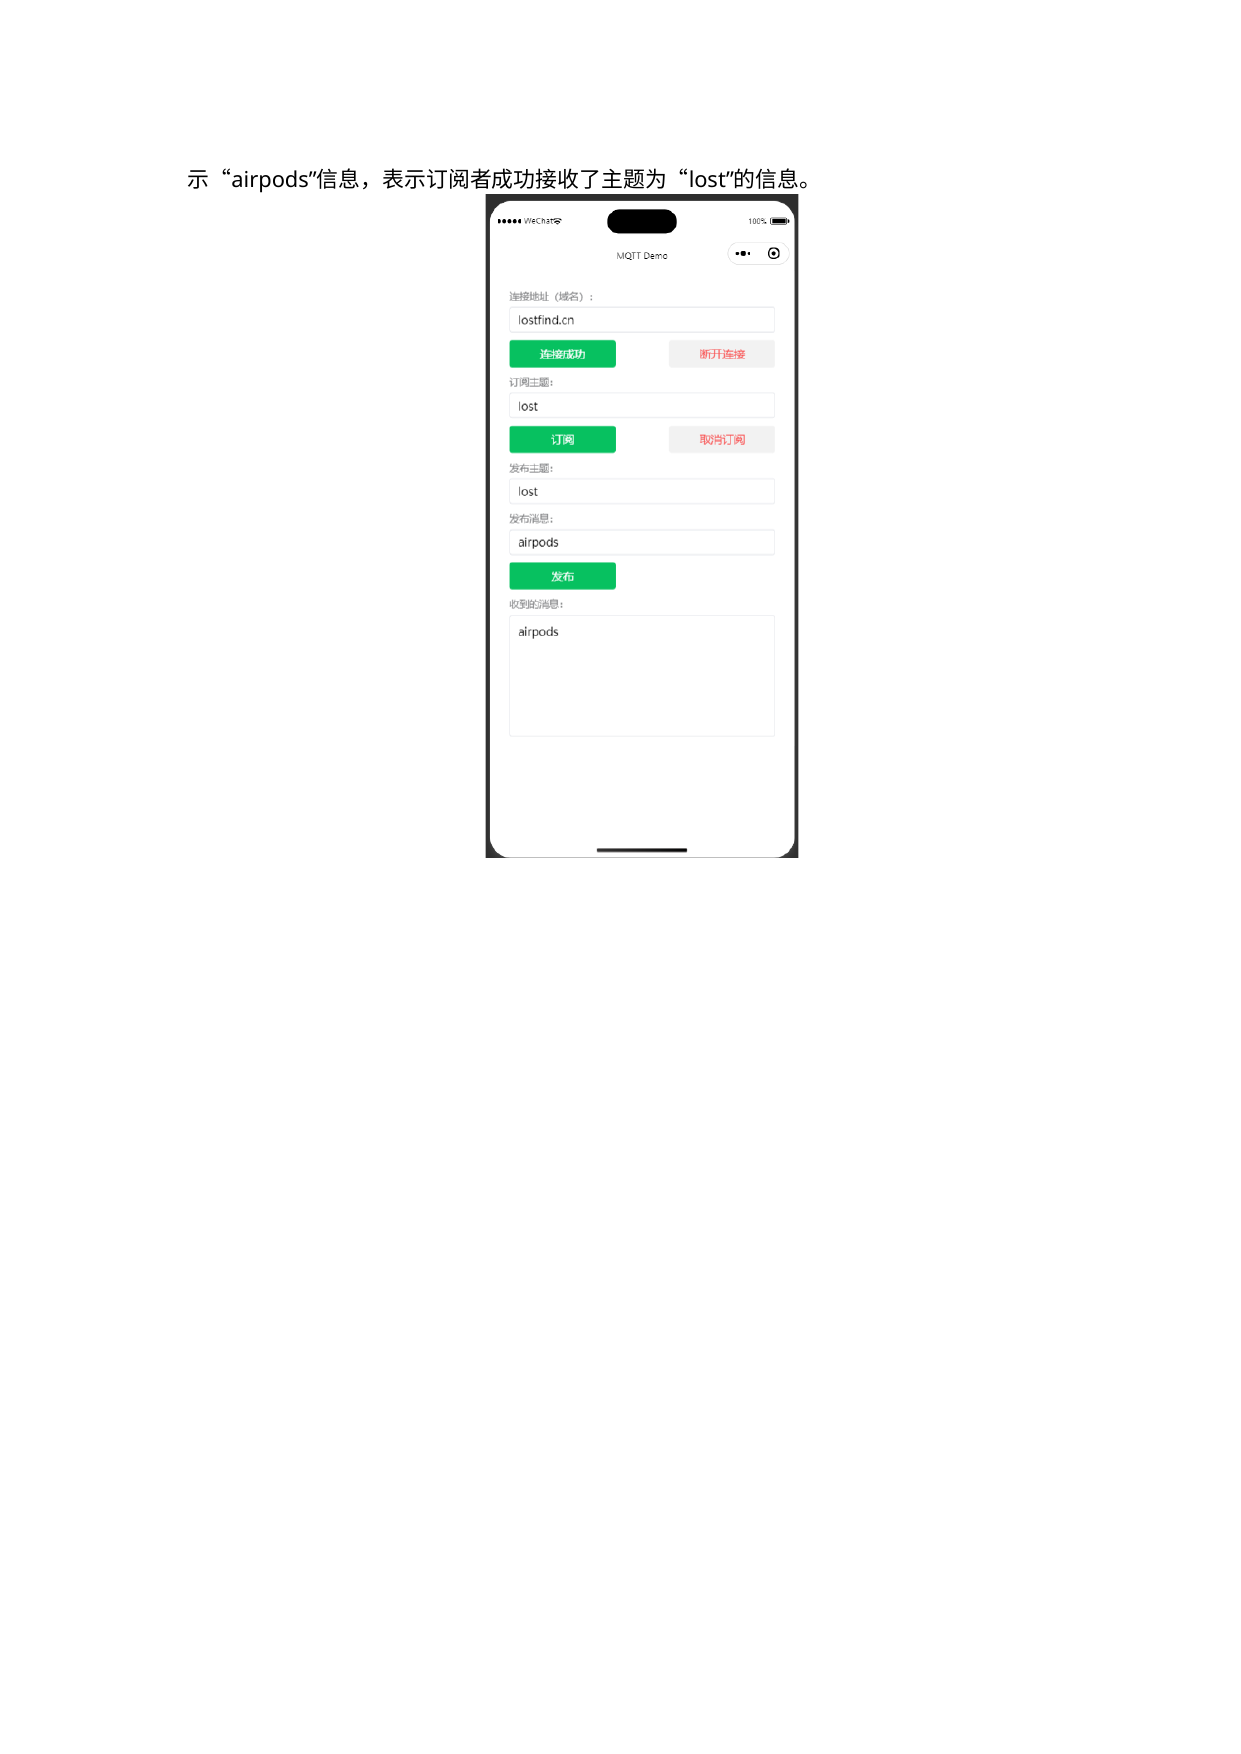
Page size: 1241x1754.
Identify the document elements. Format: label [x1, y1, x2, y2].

list [187, 162, 1053, 194]
picture [485, 194, 799, 858]
